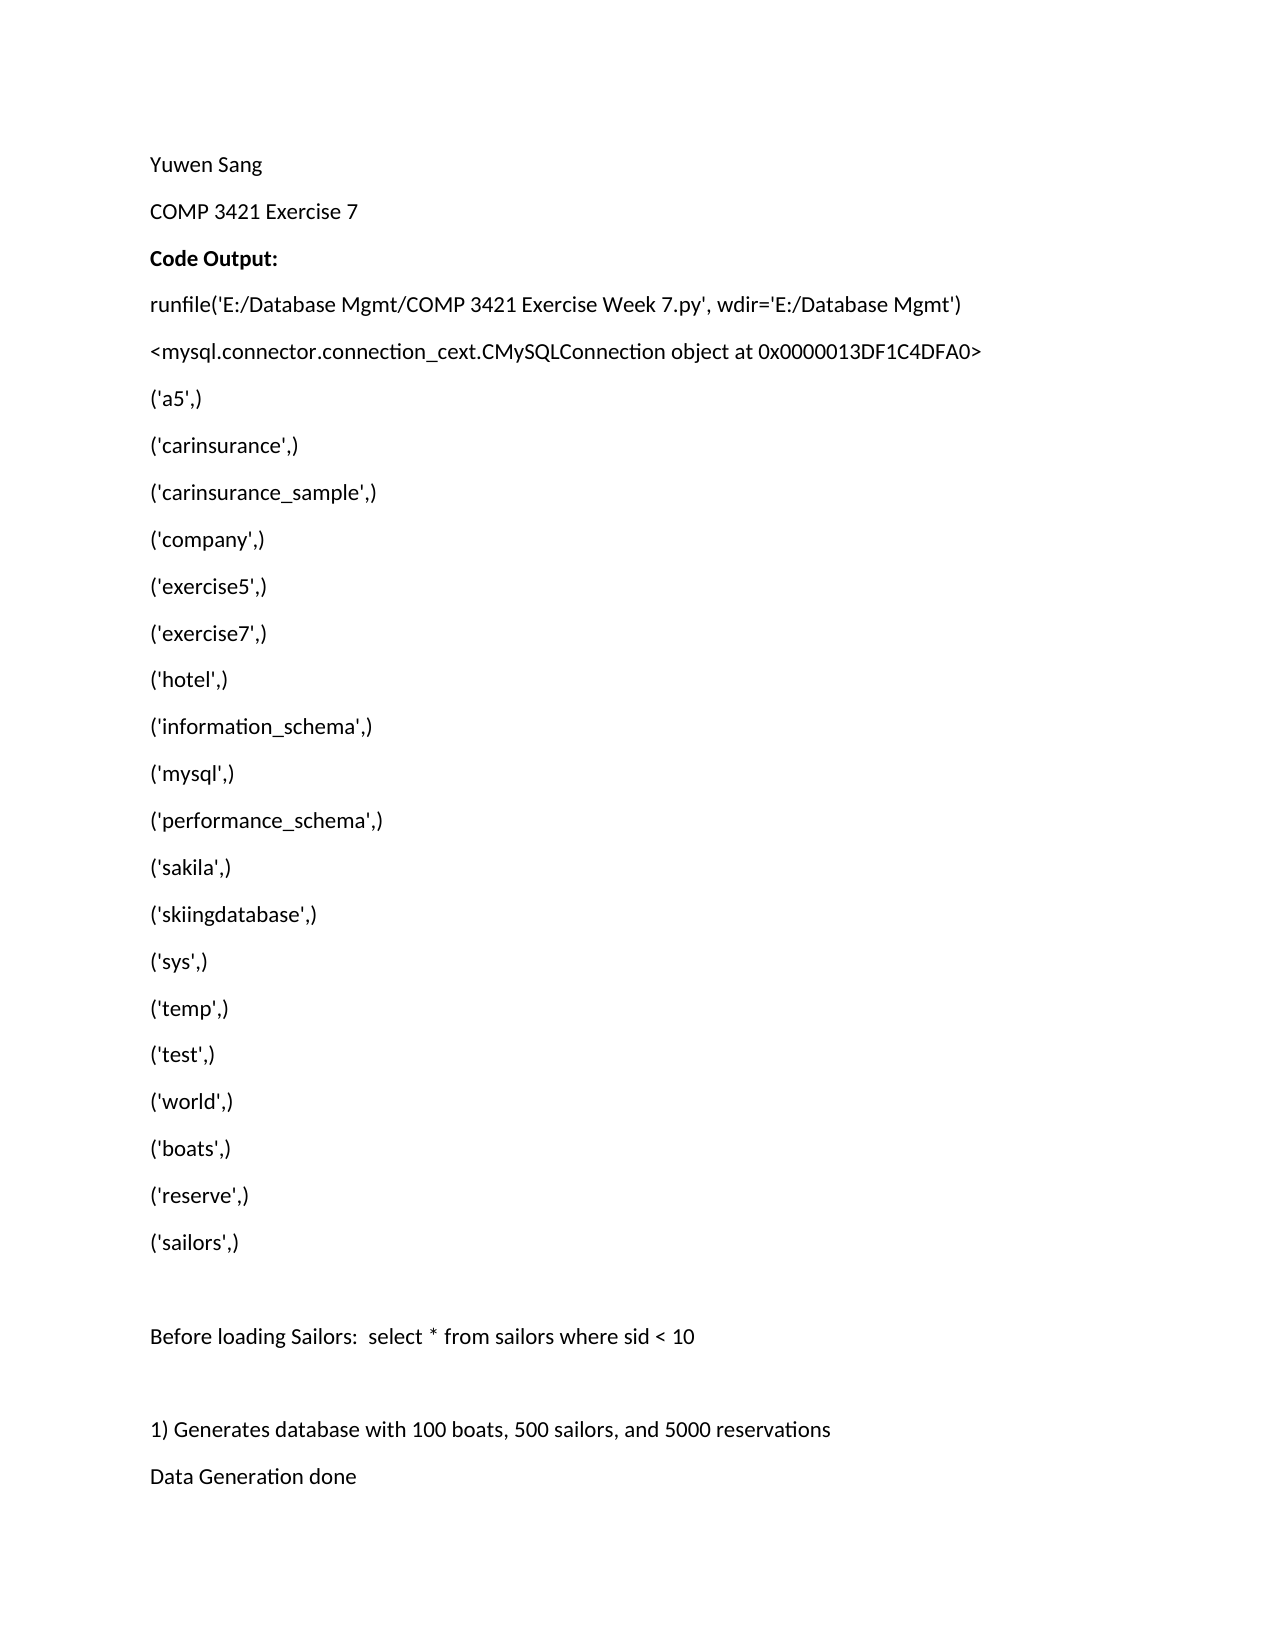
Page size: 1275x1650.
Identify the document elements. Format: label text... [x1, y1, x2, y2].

text ('carinsurance_sample',) [150, 478, 1125, 506]
text Data Generation done [150, 1462, 1125, 1491]
text ('test',) [150, 1041, 1125, 1069]
text ('mysql',) [150, 759, 1125, 787]
text runfile('E:/Database Mgmt/COMP 3421 Exercise Week 7.py', wdir='E:/Database Mgmt') [150, 291, 1125, 319]
text ('temp',) [150, 994, 1125, 1022]
text ('exercise5',) [150, 572, 1125, 600]
text Code Output: [150, 244, 1125, 272]
text ('reserve',) [150, 1181, 1125, 1209]
text ('skiingdatabase',) [150, 900, 1125, 928]
text <mysql.connector.connection_cext.CMySQLConnection object at 0x0000013DF1C4DFA0> [150, 337, 1125, 366]
text ('world',) [150, 1087, 1125, 1116]
text ('sailors',) [150, 1228, 1125, 1256]
text ('sys',) [150, 947, 1125, 975]
text ('performance_schema',) [150, 806, 1125, 834]
text ('sakila',) [150, 853, 1125, 881]
text ('a5',) [150, 384, 1125, 412]
text ('exercise7',) [150, 619, 1125, 647]
text ('hotel',) [150, 666, 1125, 694]
text ('boats',) [150, 1134, 1125, 1162]
text Yuwen Sang [150, 150, 1125, 178]
text 1) Generates database with 100 boats, 500 sailors, and 5000 reservations [150, 1416, 1125, 1444]
text ('company',) [150, 525, 1125, 553]
text ('information_schema',) [150, 712, 1125, 741]
text ('carinsurance',) [150, 431, 1125, 459]
text COMP 3421 Exercise 7 [150, 197, 1125, 225]
text Before loading Sailors: select * from sailors where sid < 10 [150, 1322, 1125, 1350]
